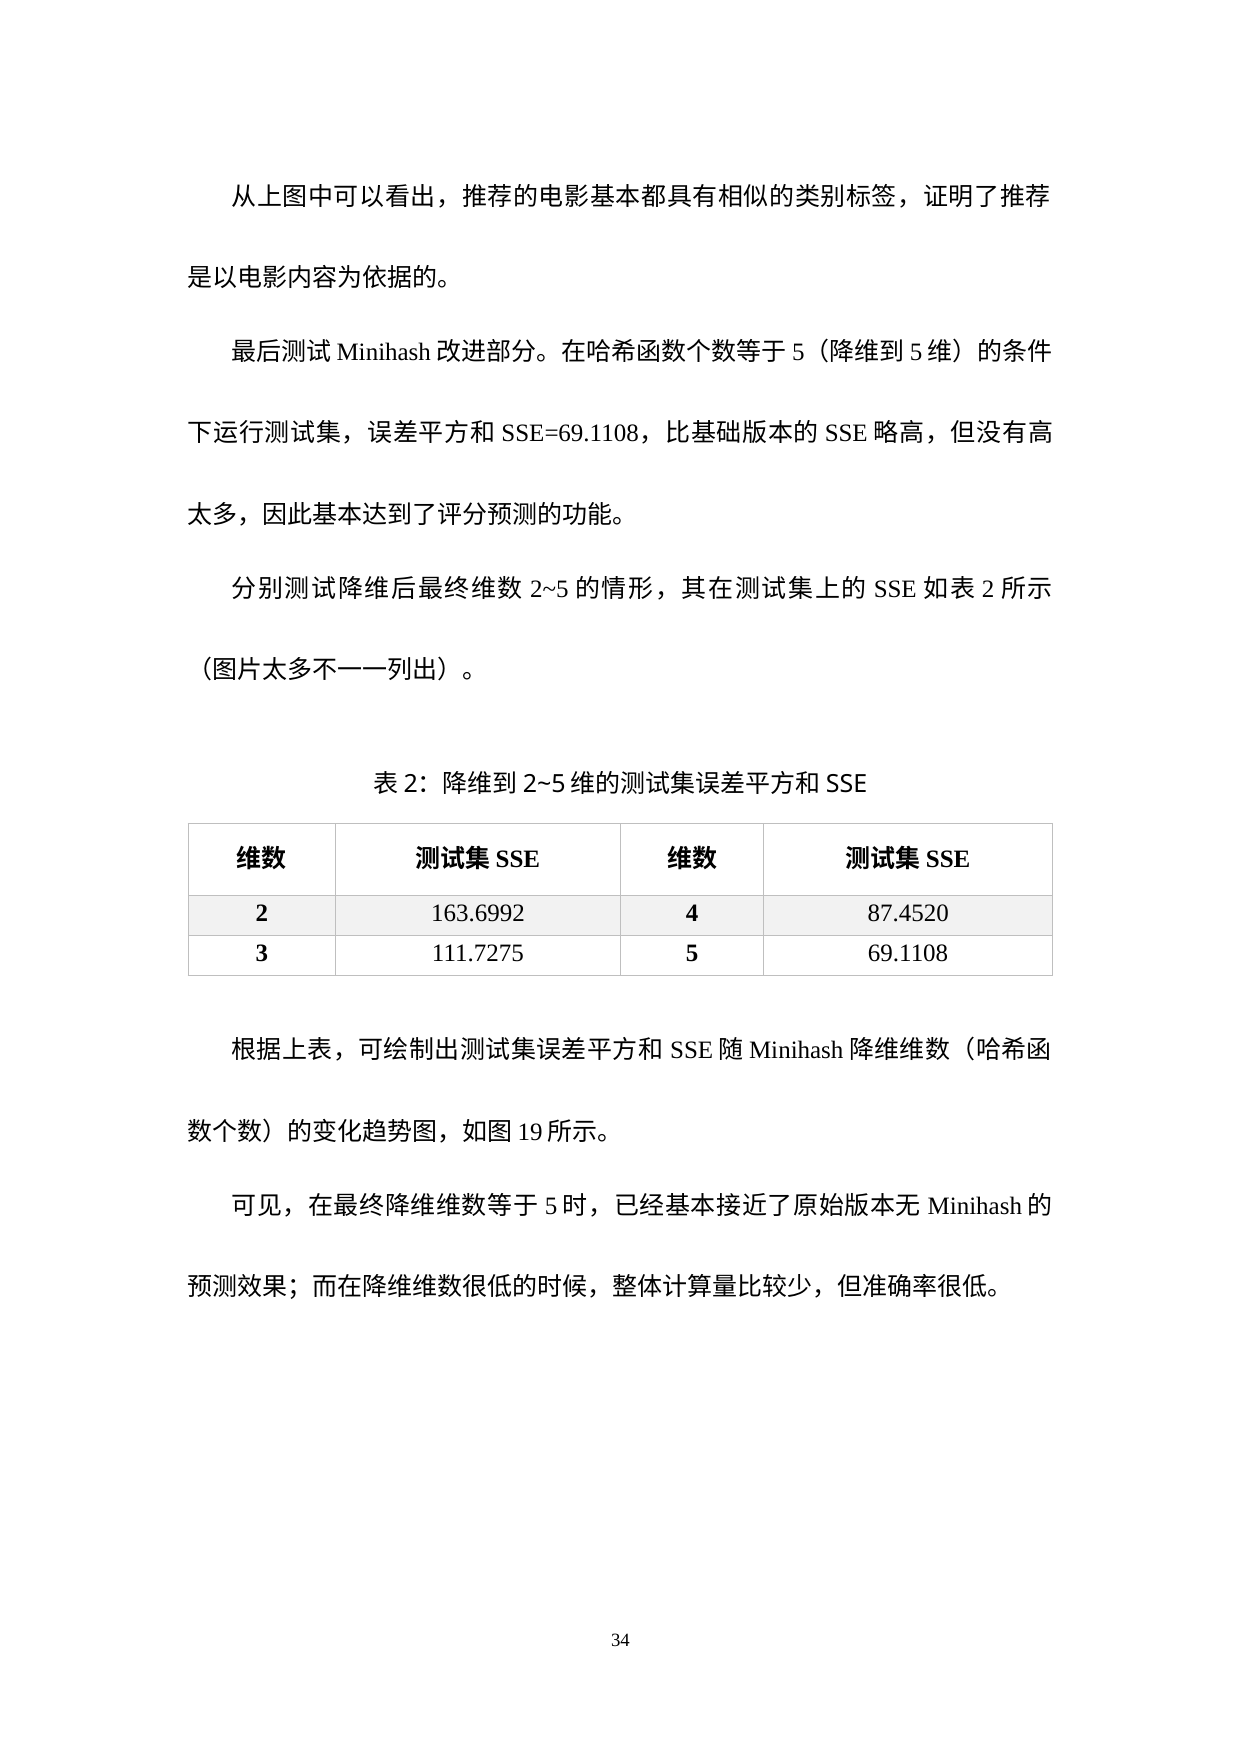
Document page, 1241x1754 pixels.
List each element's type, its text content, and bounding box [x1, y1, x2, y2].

table_cell 87.4520 [764, 896, 1052, 935]
table_cell 2 [189, 896, 335, 935]
table_header 维数 [621, 824, 763, 895]
text 可见，在最终降维维数等于5时，已经基本接近了原始版本无Minihash的预测效果；而在降维维数很低的时候，整体计算量比较少，但准确率很低。 [187, 1171, 1053, 1317]
text 根据上表，可绘制出测试集误差平方和SSE随Minihash降维维数（哈希函数个数）的变化趋势图，如图19所示。 [187, 1016, 1053, 1162]
table_cell 69.1108 [764, 936, 1052, 975]
table_cell 3 [189, 936, 335, 975]
text 表2：降维到2~5维的测试集误差平方和SSE [187, 749, 1053, 814]
table_cell 163.6992 [336, 896, 620, 935]
table_cell 4 [621, 896, 763, 935]
table_header 测试集SSE [336, 824, 620, 895]
text 最后测试Minihash改进部分。在哈希函数个数等于5（降维到5维）的条件下运行测试集，误差平方和SSE=69.1108，比基础版本的SSE略高，但没有高太多，因此基本达到了评分预测的功能。 [187, 317, 1053, 545]
text 从上图中可以看出，推荐的电影基本都具有相似的类别标签，证明了推荐是以电影内容为依据的。 [187, 162, 1053, 308]
table_cell 5 [621, 936, 763, 975]
table_header 维数 [189, 824, 335, 895]
text 分别测试降维后最终维数2~5的情形，其在测试集上的SSE如表2所示（图片太多不一一列出）。 [187, 554, 1053, 700]
table_cell 111.7275 [336, 936, 620, 975]
table_header 测试集SSE [764, 824, 1052, 895]
